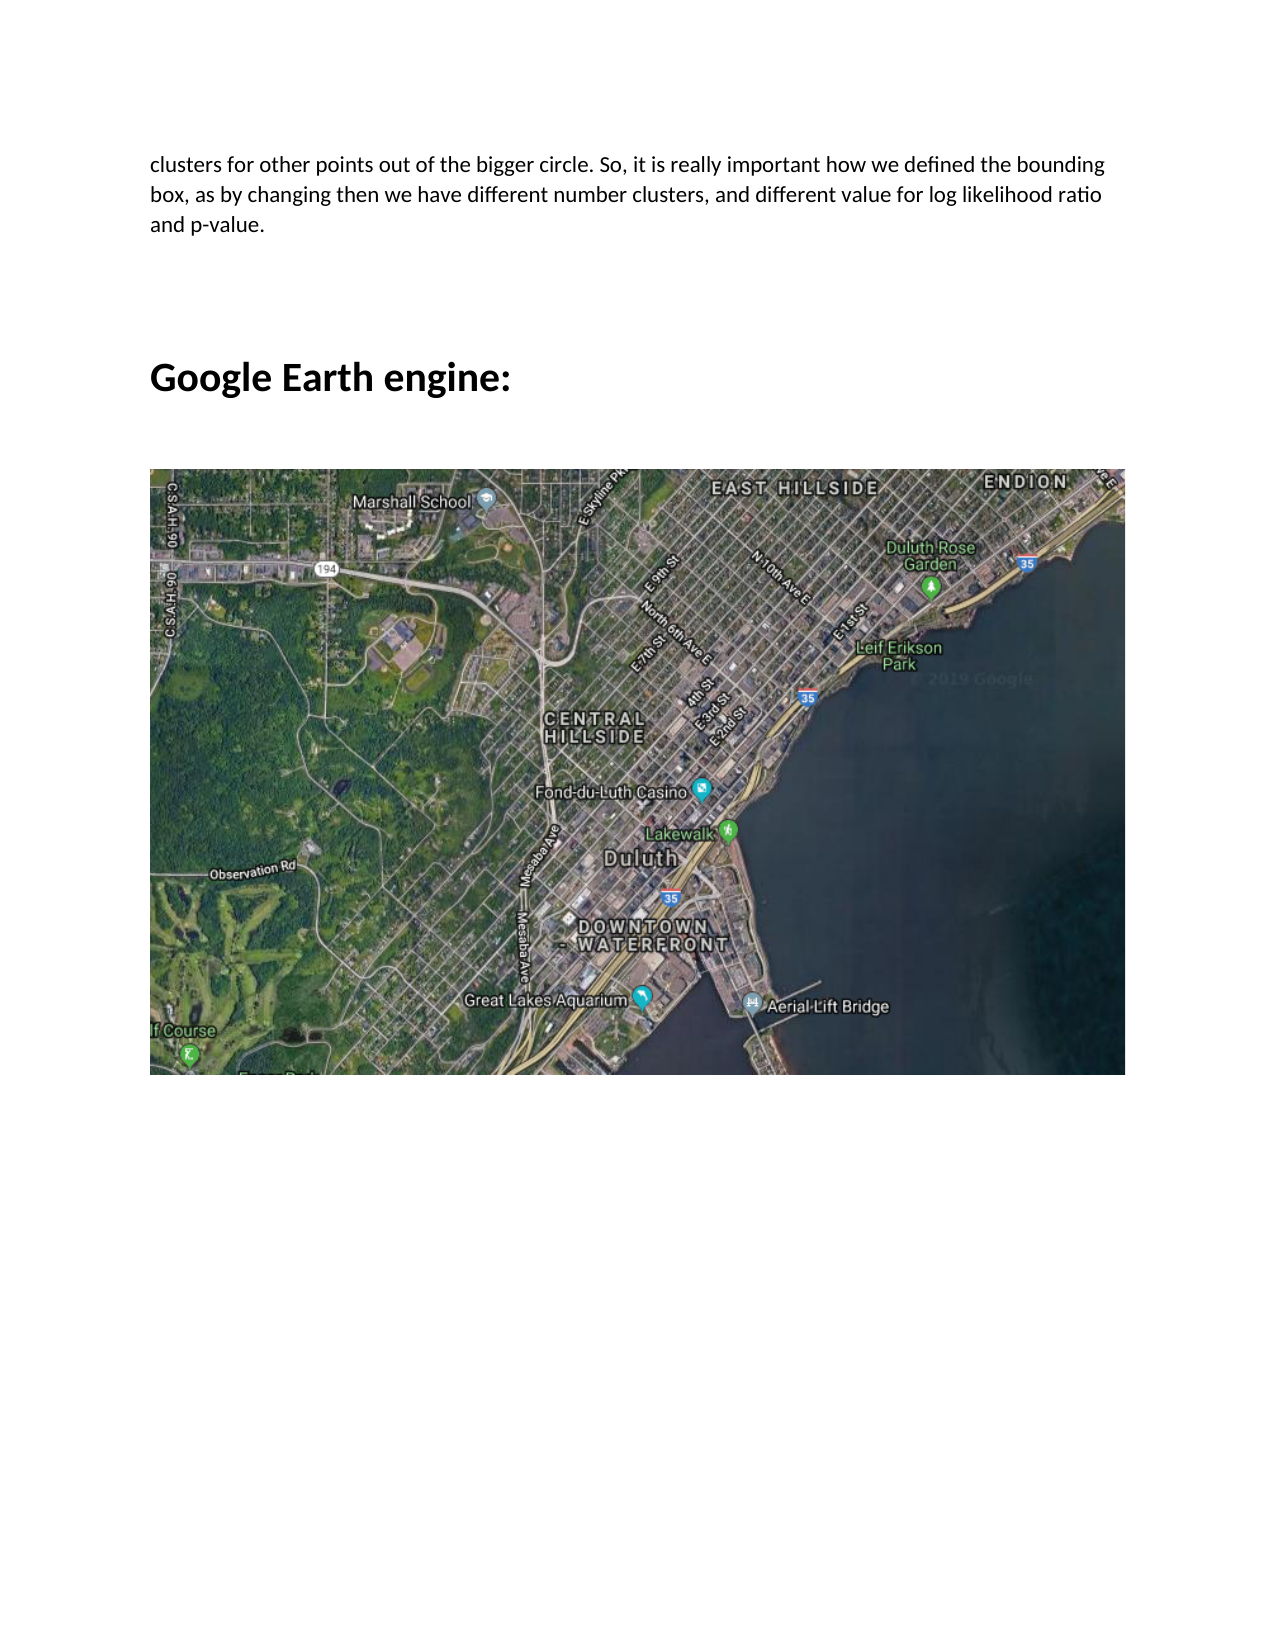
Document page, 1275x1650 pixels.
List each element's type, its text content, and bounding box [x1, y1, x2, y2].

picture [150, 469, 1125, 1075]
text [150, 150, 1125, 238]
text Google Earth engine: [150, 351, 1125, 402]
